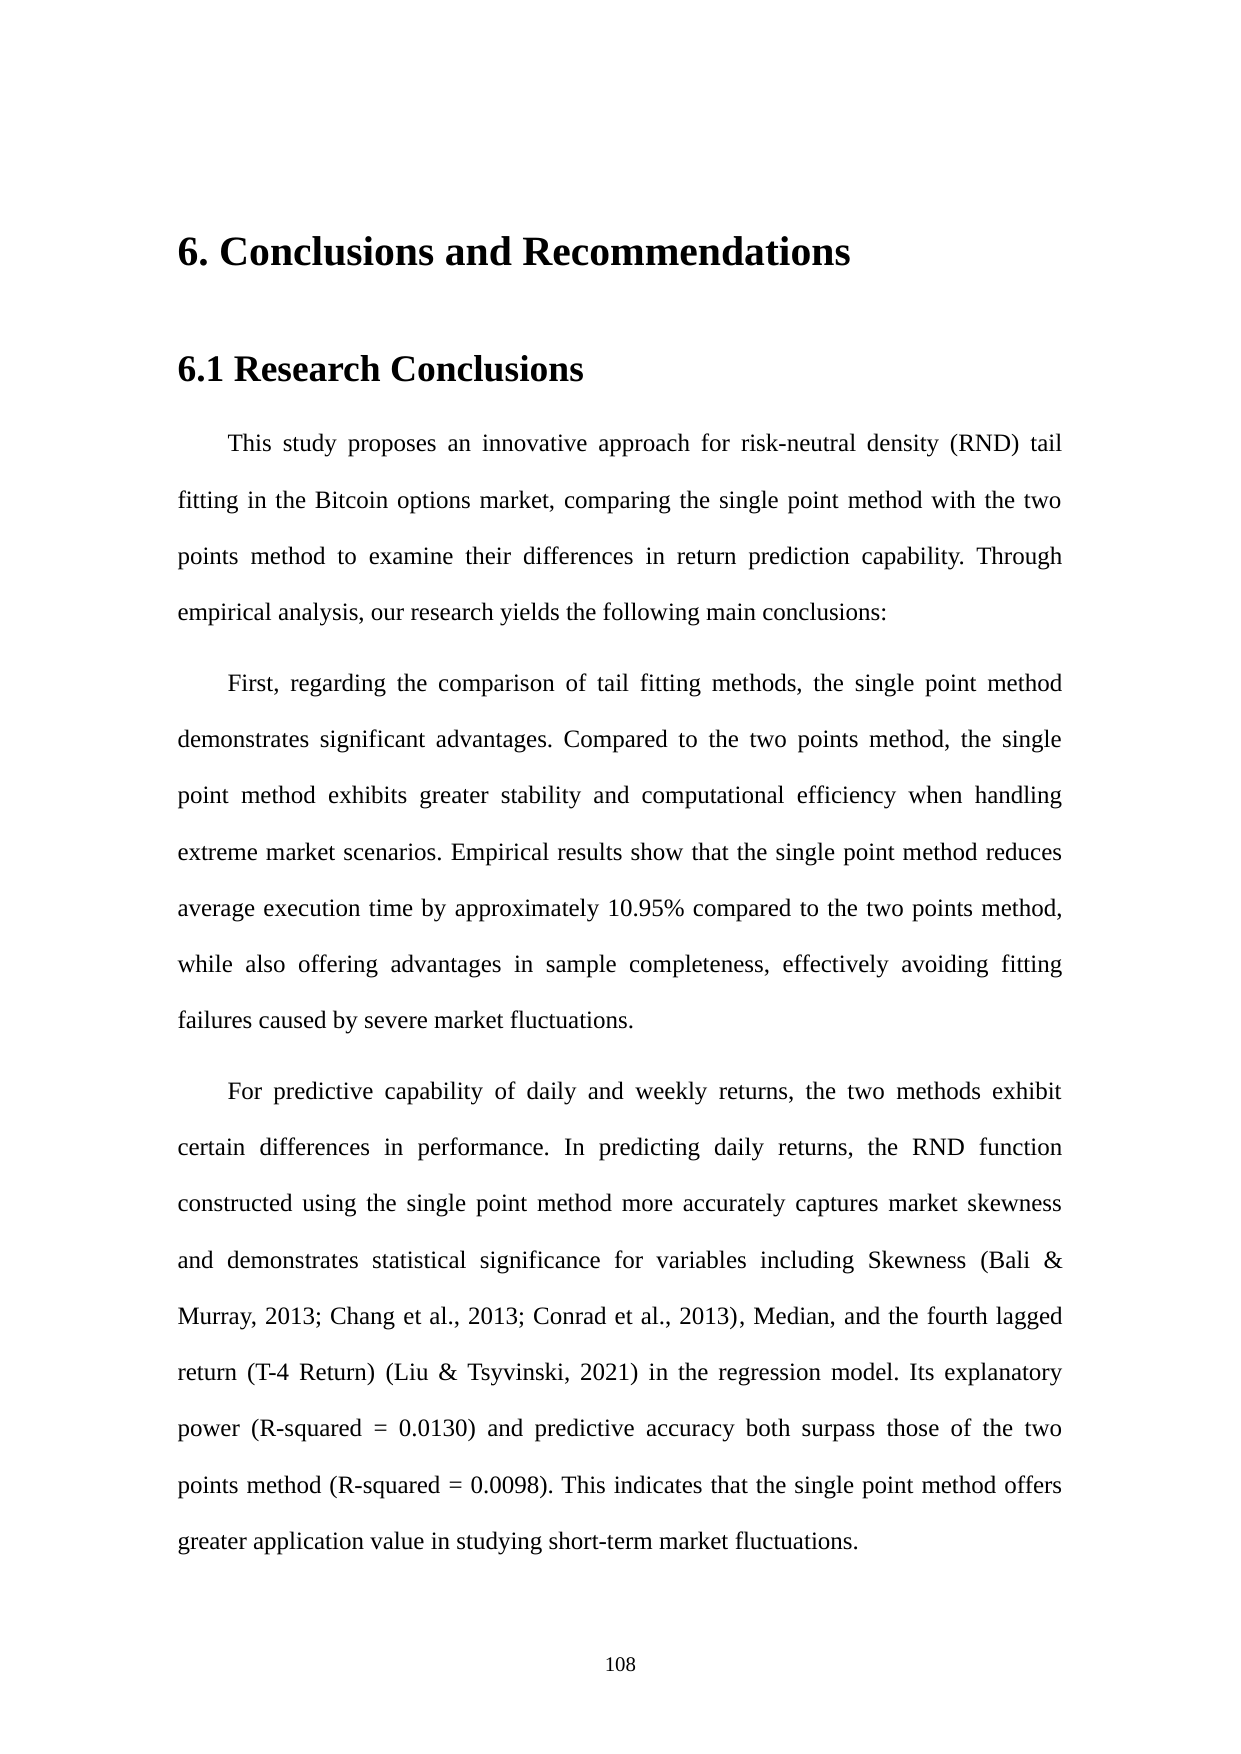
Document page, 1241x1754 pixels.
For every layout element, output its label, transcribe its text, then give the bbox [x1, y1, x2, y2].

text For predictive capability of daily and weekly returns, the two methods exhibit certain differences in performance. In predicting daily returns, the RND function constructed using the single point method more accurately captures market skewness and demonstrates statistical significance for variables including Skewness (Bali & Murray, 2013; Chang et al., 2013; Conrad et al., 2013), Median, and the fourth lagged return (T-4 Return) (Liu & Tsyvinski, 2021) in the regression model. Its explanatory power (R-squared = 0.0130) and predictive accuracy both surpass those of the two points method (R-squared = 0.0098). This indicates that the single point method offers greater application value in studying short-term market fluctuations. [177, 1072, 1063, 1559]
text This study proposes an innovative approach for risk-neutral density (RND) tail fitting in the Bitcoin options market, comparing the single point method with the two points method to examine their differences in return prediction capability. Through empirical analysis, our research yields the following main conclusions: [177, 424, 1063, 630]
text First, regarding the comparison of tail fitting methods, the single point method demonstrates significant advantages. Compared to the two points method, the single point method exhibits greater stability and computational efficiency when handling extreme market scenarios. Empirical results show that the single point method reduces average execution time by approximately 10.95% compared to the two points method, while also offering advantages in sample completeness, effectively avoiding fitting failures caused by severe market fluctuations. [177, 663, 1063, 1038]
subtitle 6.1 Research Conclusions [177, 330, 1063, 405]
subtitle 6. Conclusions and Recommendations [177, 213, 1063, 288]
